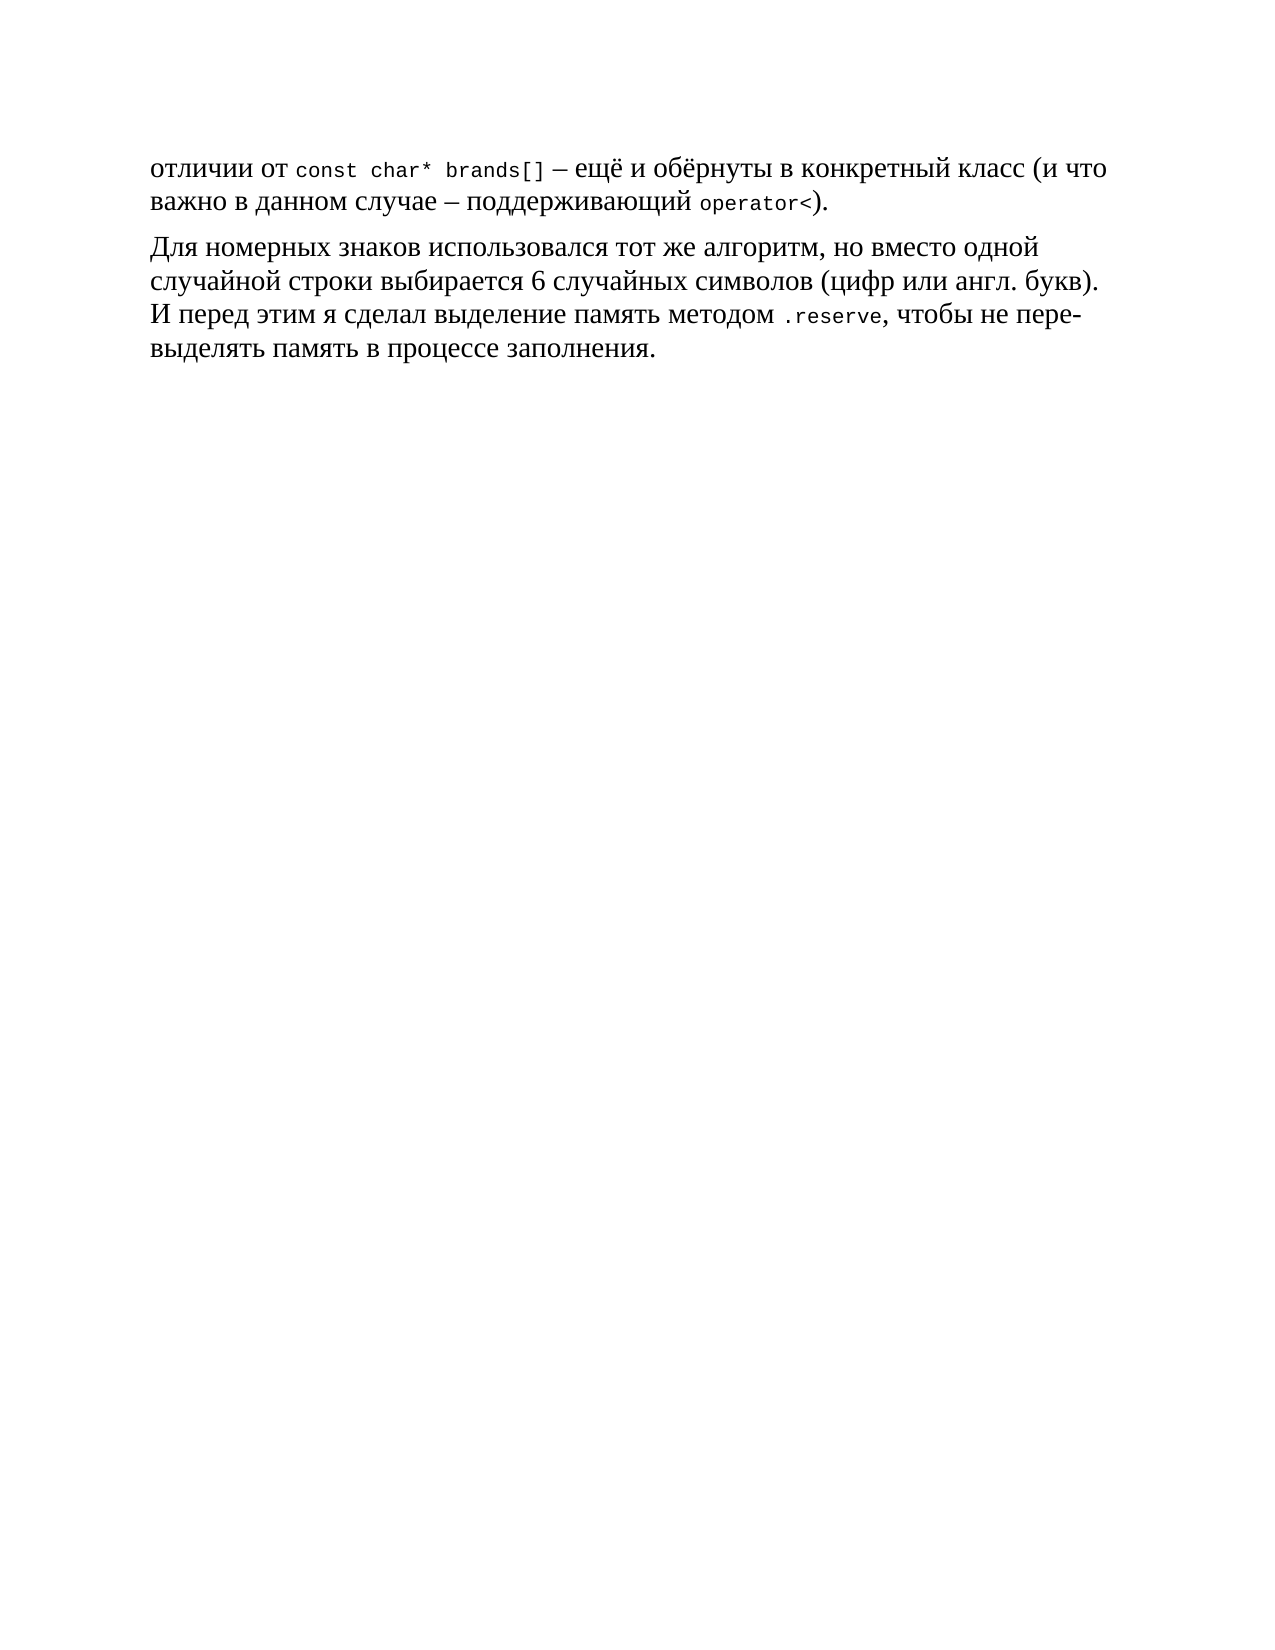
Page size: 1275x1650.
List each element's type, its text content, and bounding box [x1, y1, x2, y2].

text Для номерных знаков использовался тот же алгоритм, но вместо одной случайной строки выбирается 6 случайных символов (цифр или англ. букв). И перед этим я сделал выделение память методом .reserve, чтобы не пере-выделять память в процессе заполнения. [150, 229, 1125, 364]
